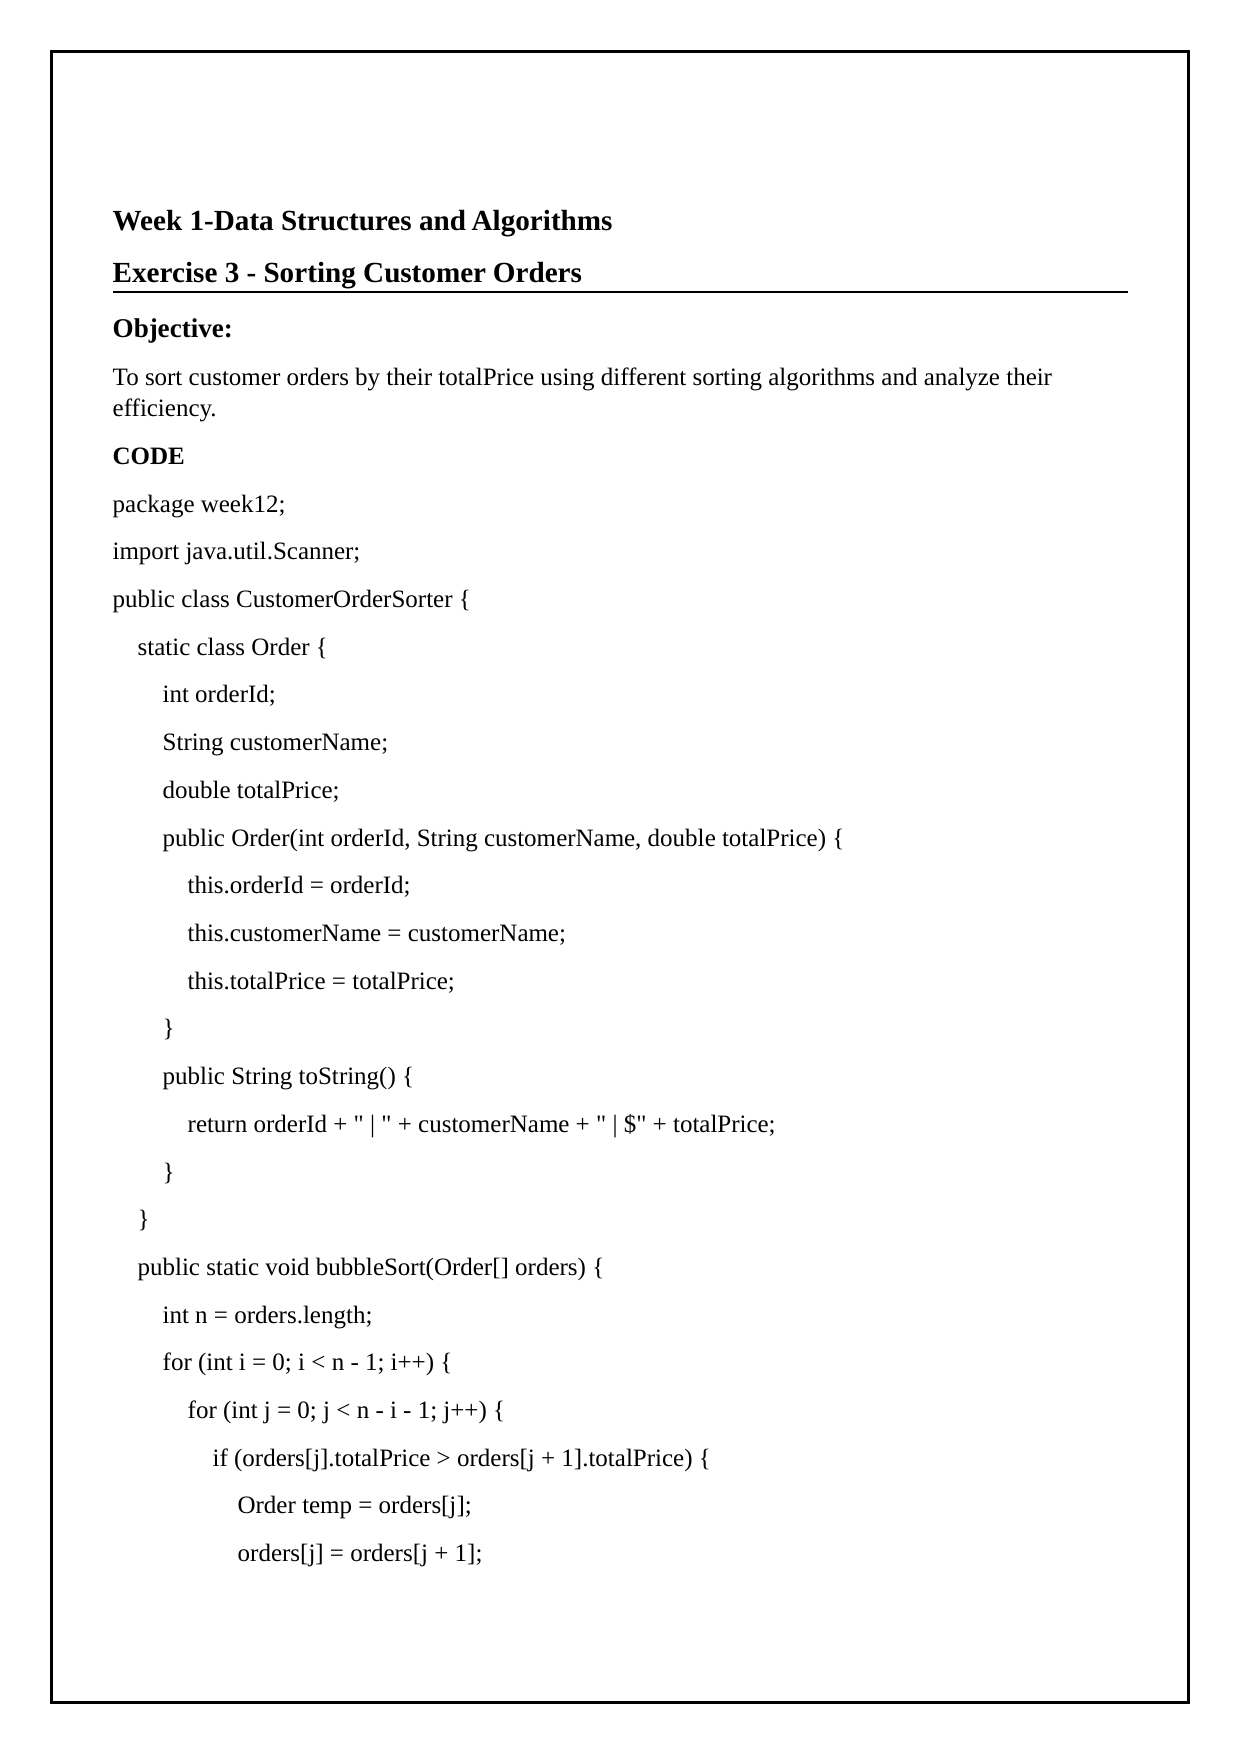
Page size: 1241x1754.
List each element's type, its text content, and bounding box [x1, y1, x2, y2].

text } [112, 1013, 1128, 1042]
text String customerName; [112, 727, 1128, 756]
text import java.util.Scanner; [112, 536, 1128, 565]
text int n = orders.length; [112, 1300, 1128, 1328]
text Order temp = orders[j]; [112, 1491, 1128, 1519]
text public static void bubbleSort(Order[] orders) { [112, 1252, 1128, 1281]
text } [112, 1157, 1128, 1185]
text CODE [112, 441, 1128, 470]
text this.customerName = customerName; [112, 918, 1128, 947]
text this.totalPrice = totalPrice; [112, 966, 1128, 994]
text public String toString() { [112, 1061, 1128, 1090]
text To sort customer orders by their totalPrice using different sorting algorithms and analyze their efficiency. [112, 362, 1128, 422]
text package week12; [112, 489, 1128, 517]
text this.orderId = orderId; [112, 870, 1128, 899]
text int orderId; [112, 679, 1128, 708]
text } [112, 1204, 1128, 1233]
text Week 1-Data Structures and Algorithms [112, 203, 1128, 236]
text if (orders[j].totalPrice > orders[j + 1].totalPrice) { [112, 1443, 1128, 1472]
text orders[j] = orders[j + 1]; [112, 1538, 1128, 1567]
text public Order(int orderId, String customerName, double totalPrice) { [112, 823, 1128, 851]
text static class Order { [112, 632, 1128, 661]
text return orderId + " | " + customerName + " | $" + totalPrice; [112, 1109, 1128, 1138]
text for (int j = 0; j < n - i - 1; j++) { [112, 1395, 1128, 1424]
text Objective: [112, 312, 1128, 343]
text for (int i = 0; i < n - 1; i++) { [112, 1347, 1128, 1376]
text Exercise 3 - Sorting Customer Orders [112, 256, 1128, 293]
text double totalPrice; [112, 775, 1128, 804]
text public class CustomerOrderSorter { [112, 584, 1128, 613]
